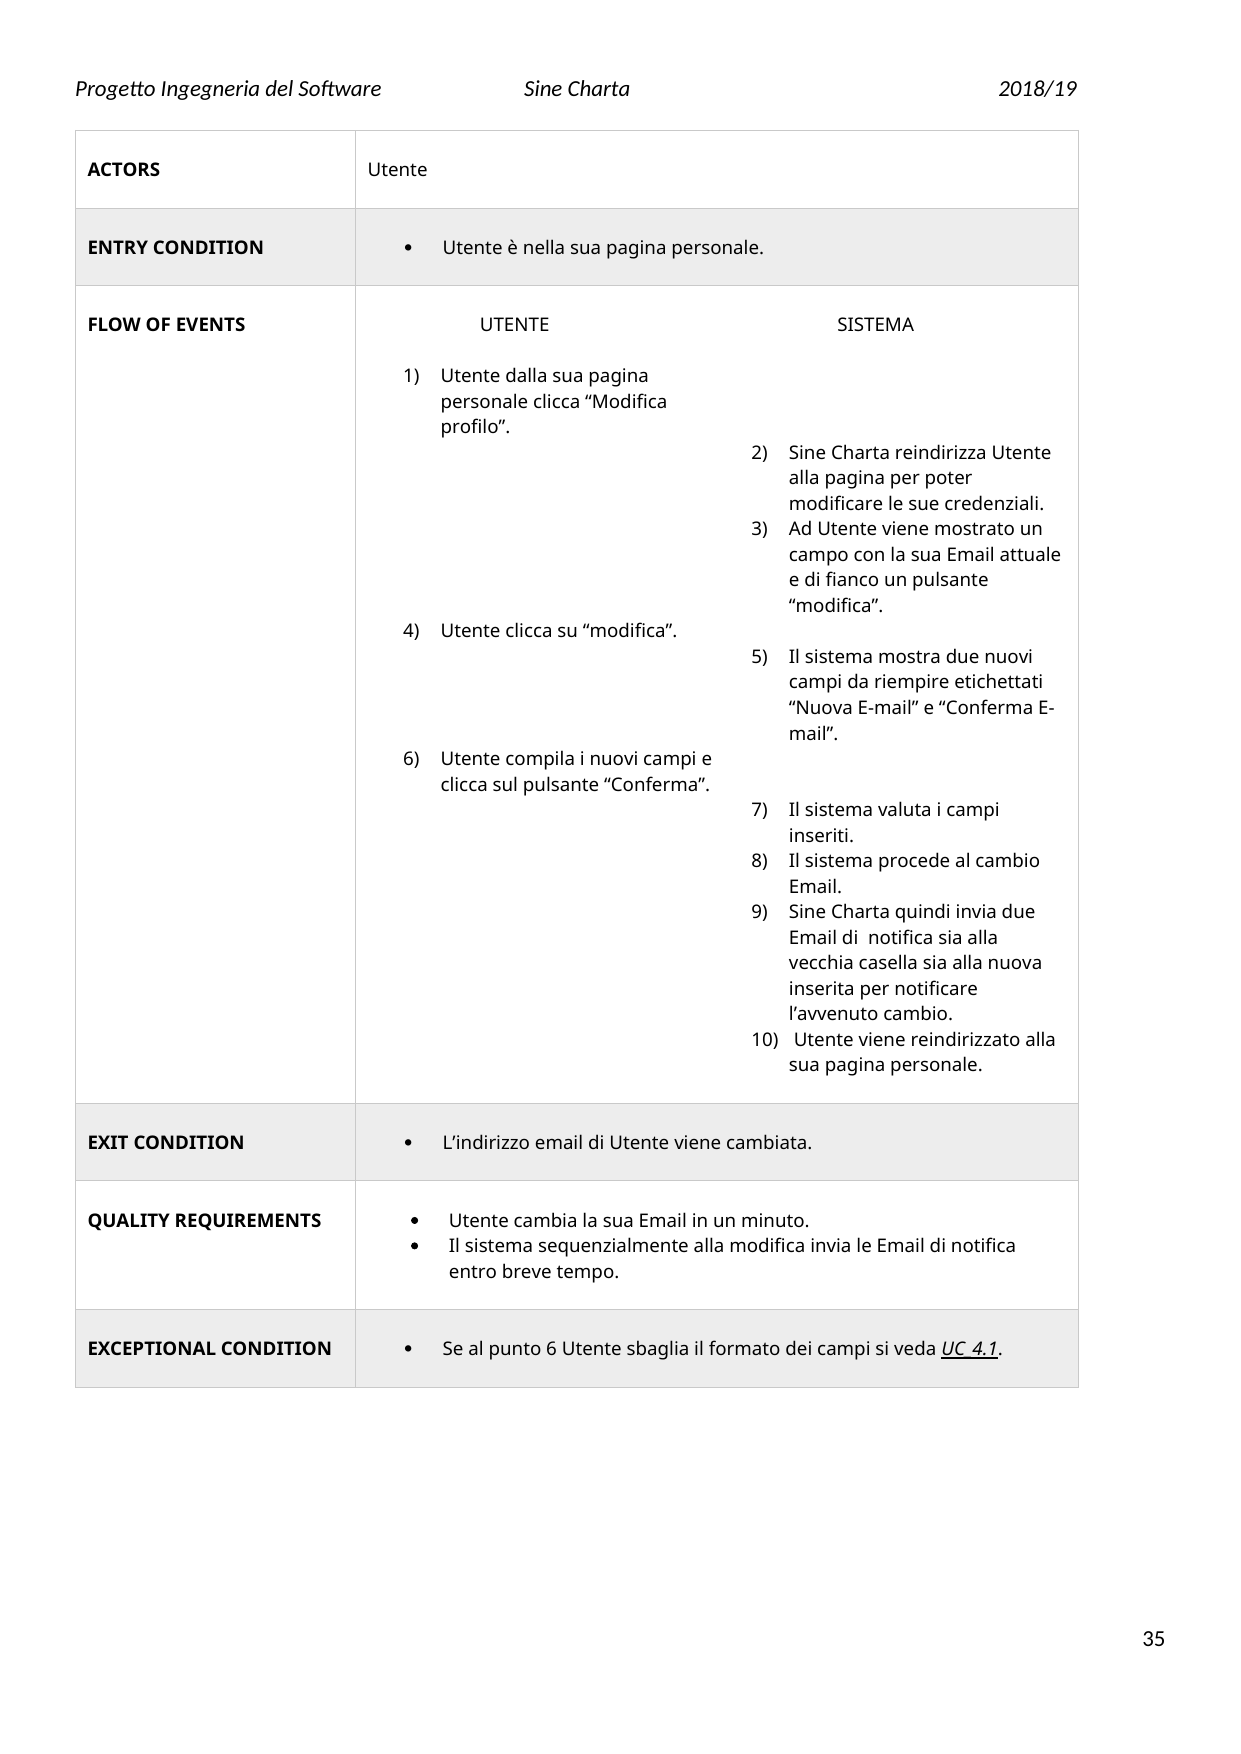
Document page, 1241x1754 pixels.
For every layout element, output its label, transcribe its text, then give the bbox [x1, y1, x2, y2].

table_cell L’indirizzo email di Utente viene cambiata. [356, 1104, 1078, 1180]
table_cell FLOW OF EVENTS [76, 286, 355, 1103]
table_cell Utente [356, 131, 1078, 207]
table_cell ENTRY CONDITION [76, 209, 355, 285]
table_cell QUALITY REQUIREMENTS [76, 1181, 355, 1309]
table_cell ACTORS [76, 131, 355, 207]
table_cell Utente è nella sua pagina personale. [356, 209, 1078, 285]
table_cell EXIT CONDITION [76, 1104, 355, 1180]
table_cell EXCEPTIONAL CONDITION [76, 1310, 355, 1387]
table_cell Utente cambia la sua Email in un minuto. Il sistema sequenzialmente alla modifica invia le Email di notifica entro breve tempo. [356, 1181, 1078, 1309]
table_cell UTENTE SISTEMA Utente dalla sua pagina personale clicca “Modifica profilo”. Sine Charta reindirizza Utente alla pagina per poter modificare le sue credenziali. Ad Utente viene mostrato un campo con la sua Email attuale e di fianco un pulsante “modifica”. Utente clicca su “modifica”. Il sistema mostra due nuovi campi da riempire etichettati “Nuova E-mail” e “Conferma E-mail”. Utente compila i nuovi campi e clicca sul pulsante “Conferma”. Il sistema valuta i campi inseriti. Il sistema procede al cambio Email. Sine Charta quindi invia due Email di notifica sia alla vecchia casella sia alla nuova inserita per notificare l’avvenuto cambio. Utente viene reindirizzato alla sua pagina personale. [356, 286, 1078, 1103]
table_cell Se al punto 6 Utente sbaglia il formato dei campi si veda UC_4.1. [356, 1310, 1078, 1387]
